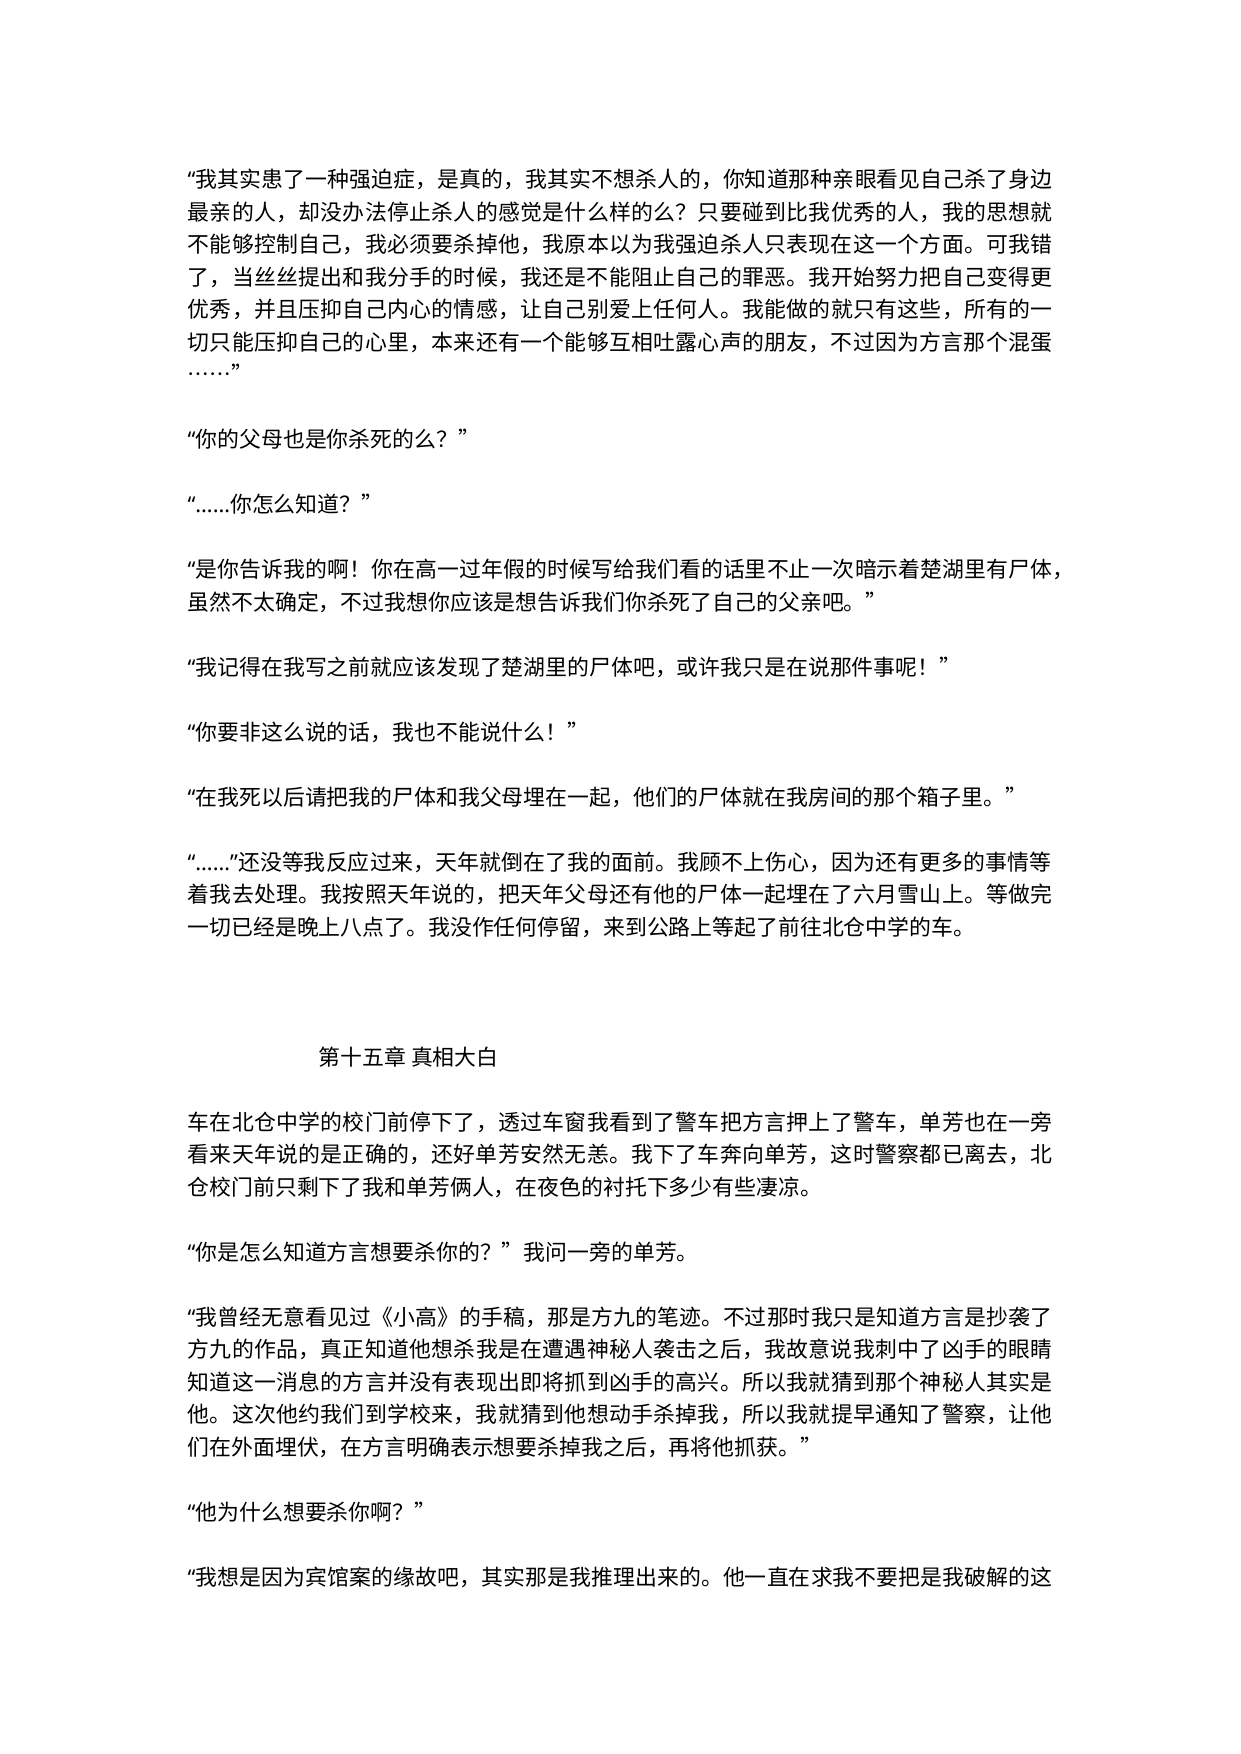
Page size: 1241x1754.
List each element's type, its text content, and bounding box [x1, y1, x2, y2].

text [187, 1559, 1053, 1592]
text 车在北仓中学的校门前停下了，透过车窗我看到了警车把方言押上了警车，单芳也在一旁。看来天年说的是正确的，还好单芳安然无恙。我下了车奔向单芳，这时警察都已离去，北仓校门前只剩下了我和单芳俩人，在夜色的衬托下多少有些凄凉。 [187, 1104, 1053, 1202]
text “是你告诉我的啊！你在高一过年假的时候写给我们看的话里不止一次暗示着楚湖里有尸体，虽然不太确定，不过我想你应该是想告诉我们你杀死了自己的父亲吧。” [187, 552, 1053, 617]
text “他为什么想要杀你啊？” [187, 1494, 1053, 1527]
text “你的父母也是你杀死的么？” [187, 422, 1053, 454]
text “在我死以后请把我的尸体和我父母埋在一起，他们的尸体就在我房间的那个箱子里。” [187, 779, 1053, 812]
text “你要非这么说的话，我也不能说什么！” [187, 714, 1053, 747]
text “我记得在我写之前就应该发现了楚湖里的尸体吧，或许我只是在说那件事呢！” [187, 649, 1053, 682]
text 第十五章 真相大白 [187, 1039, 1053, 1072]
text “我其实患了一种强迫症，是真的，我其实不想杀人的，你知道那种亲眼看见自己杀了身边最亲的人，却没办法停止杀人的感觉是什么样的么？只要碰到比我优秀的人，我的思想就不能够控制自己，我必须要杀掉他，我原本以为我强迫杀人只表现在这一个方面。可我错了，当丝丝提出和我分手的时候，我还是不能阻止自己的罪恶。我开始努力把自己变得更优秀，并且压抑自己内心的情感，让自己别爱上任何人。我能做的就只有这些，所有的一切只能压抑自己的心里，本来还有一个能够互相吐露心声的朋友，不过因为方言那个混蛋……” [187, 162, 1053, 389]
text “……你怎么知道？” [187, 487, 1053, 519]
text “我曾经无意看见过《小高》的手稿，那是方九的笔迹。不过那时我只是知道方言是抄袭了方九的作品，真正知道他想杀我是在遭遇神秘人袭击之后，我故意说我刺中了凶手的眼睛，知道这一消息的方言并没有表现出即将抓到凶手的高兴。所以我就猜到那个神秘人其实是他。这次他约我们到学校来，我就猜到他想动手杀掉我，所以我就提早通知了警察，让他们在外面埋伏，在方言明确表示想要杀掉我之后，再将他抓获。” [187, 1299, 1053, 1462]
text “……”还没等我反应过来，天年就倒在了我的面前。我顾不上伤心，因为还有更多的事情等着我去处理。我按照天年说的，把天年父母还有他的尸体一起埋在了六月雪山上。等做完一切已经是晚上八点了。我没作任何停留，来到公路上等起了前往北仓中学的车。 [187, 844, 1053, 942]
text “你是怎么知道方言想要杀你的？”我问一旁的单芳。 [187, 1234, 1053, 1267]
